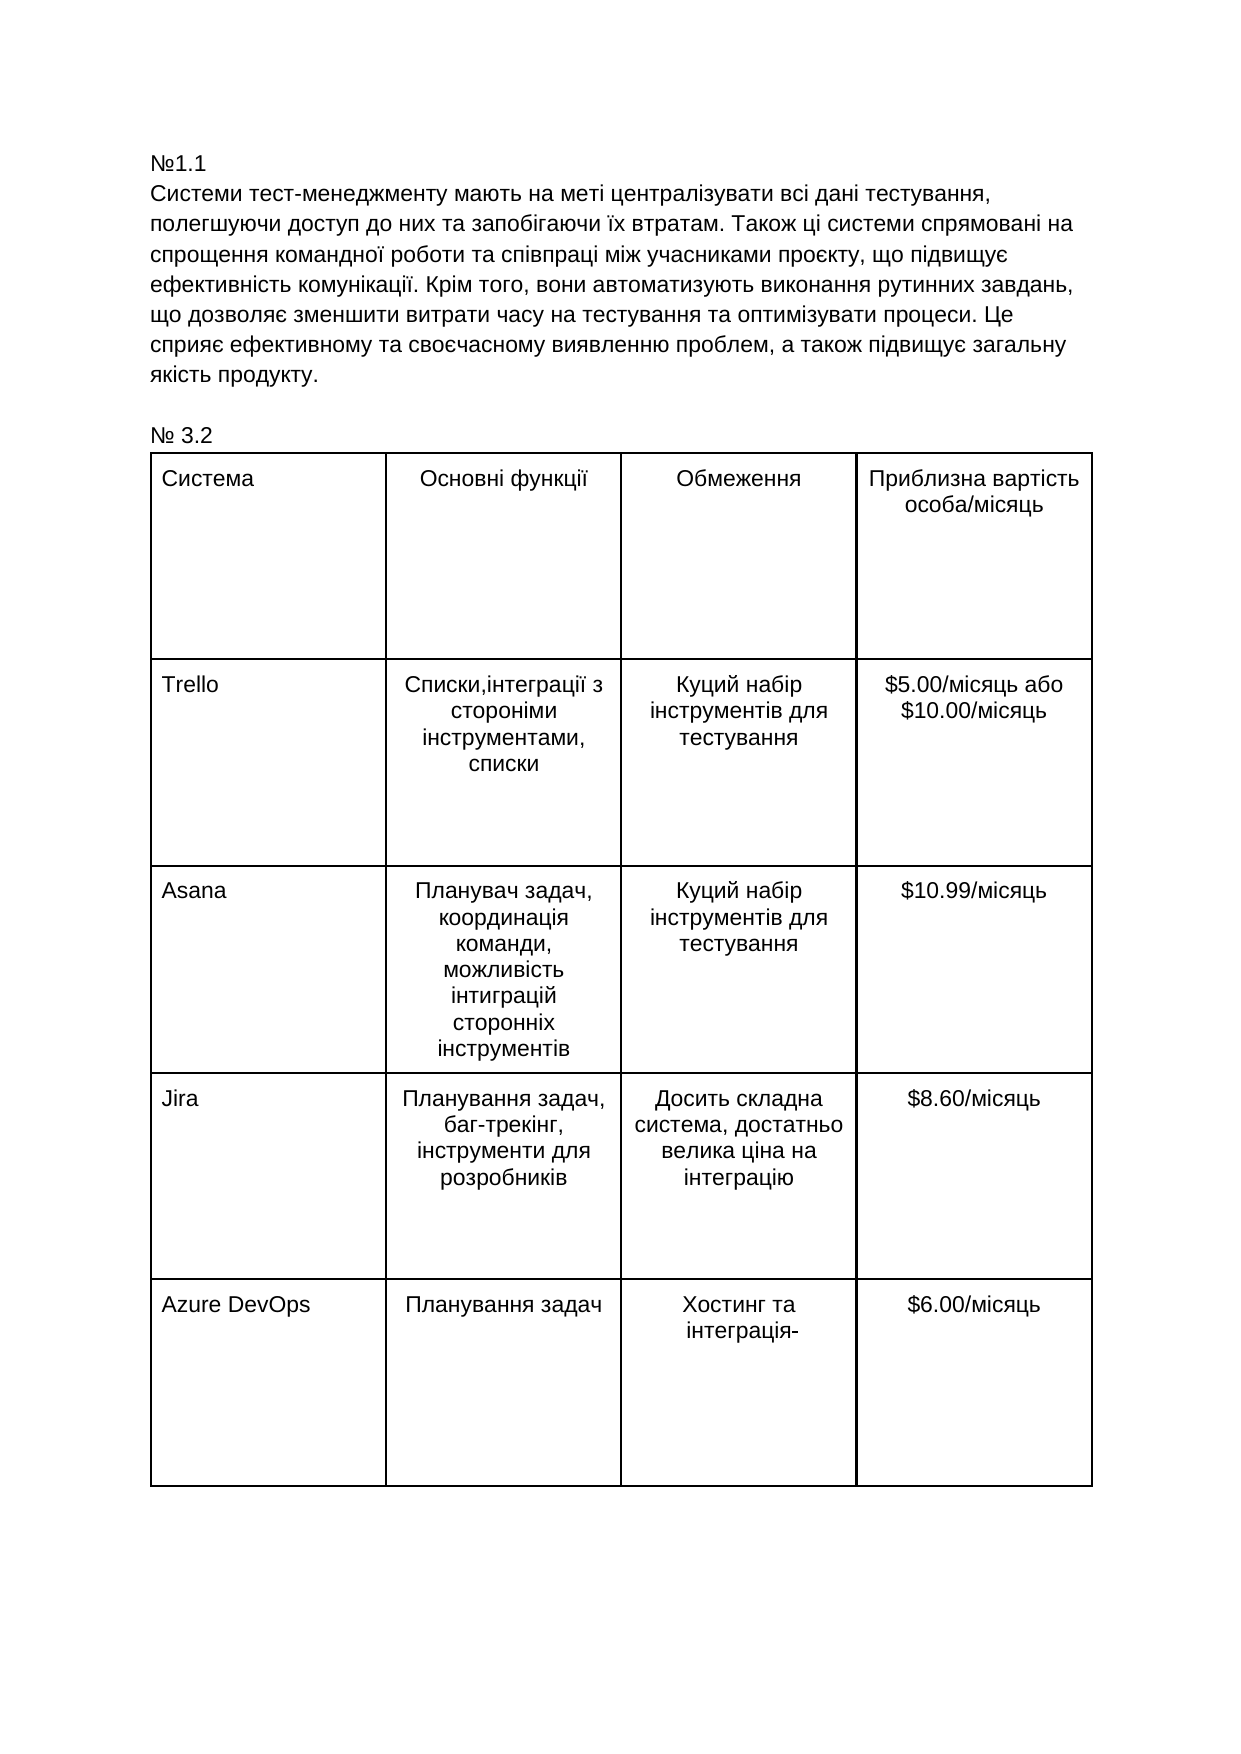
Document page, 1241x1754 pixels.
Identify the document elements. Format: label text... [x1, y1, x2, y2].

table_cell Asana [152, 867, 385, 1072]
table_cell Планування задач, баг-трекінг, інструменти для розробників [387, 1074, 620, 1278]
table_cell $10.99/місяць [858, 867, 1091, 1072]
text Системи тест-менеджменту мають на меті централізувати всі дані тестування, полегшуючи доступ до них та запобігаючи їх втратам. Також ці системи спрямовані на спрощення командної роботи та співпраці між учасниками проєкту, що підвищує ефективність комунікації. Крім того, вони автоматизують виконання рутинних завдань, що дозволяє зменшити витрати часу на тестування та оптимізувати процеси. Це сприяє ефективному та своєчасному виявленню проблем, а також підвищує загальну якість продукту. [150, 180, 1090, 388]
table_cell Jira [152, 1074, 385, 1278]
table_cell Куций набір інструментів для тестування [622, 867, 855, 1072]
table_header Система [152, 454, 385, 658]
table_header Обмеження [622, 454, 855, 658]
table_cell $6.00/місяць [858, 1280, 1091, 1484]
table_header Приблизна вартість особа/місяць [858, 454, 1091, 658]
table_cell Планування задач [387, 1280, 620, 1484]
table_cell Досить складна система, достатньо велика ціна на інтеграцію [622, 1074, 855, 1278]
text №1.1 [150, 150, 1090, 176]
table_cell Списки,інтеграції з стороніми інструментами, списки [387, 660, 620, 864]
table_cell Trello [152, 660, 385, 864]
table_cell Azure DevOps [152, 1280, 385, 1484]
table_cell Куций набір інструментів для тестування [622, 660, 855, 864]
table_cell Хостинг та інтеграція [622, 1280, 855, 1484]
table_cell Планувач задач, координація команди, можливість інтиграцій сторонніх інструментів [387, 867, 620, 1072]
table_header Основні функції [387, 454, 620, 658]
text № 3.2 [150, 422, 1090, 448]
table_cell $5.00/місяць або $10.00/місяць [858, 660, 1091, 864]
table_cell $8.60/місяць [858, 1074, 1091, 1278]
